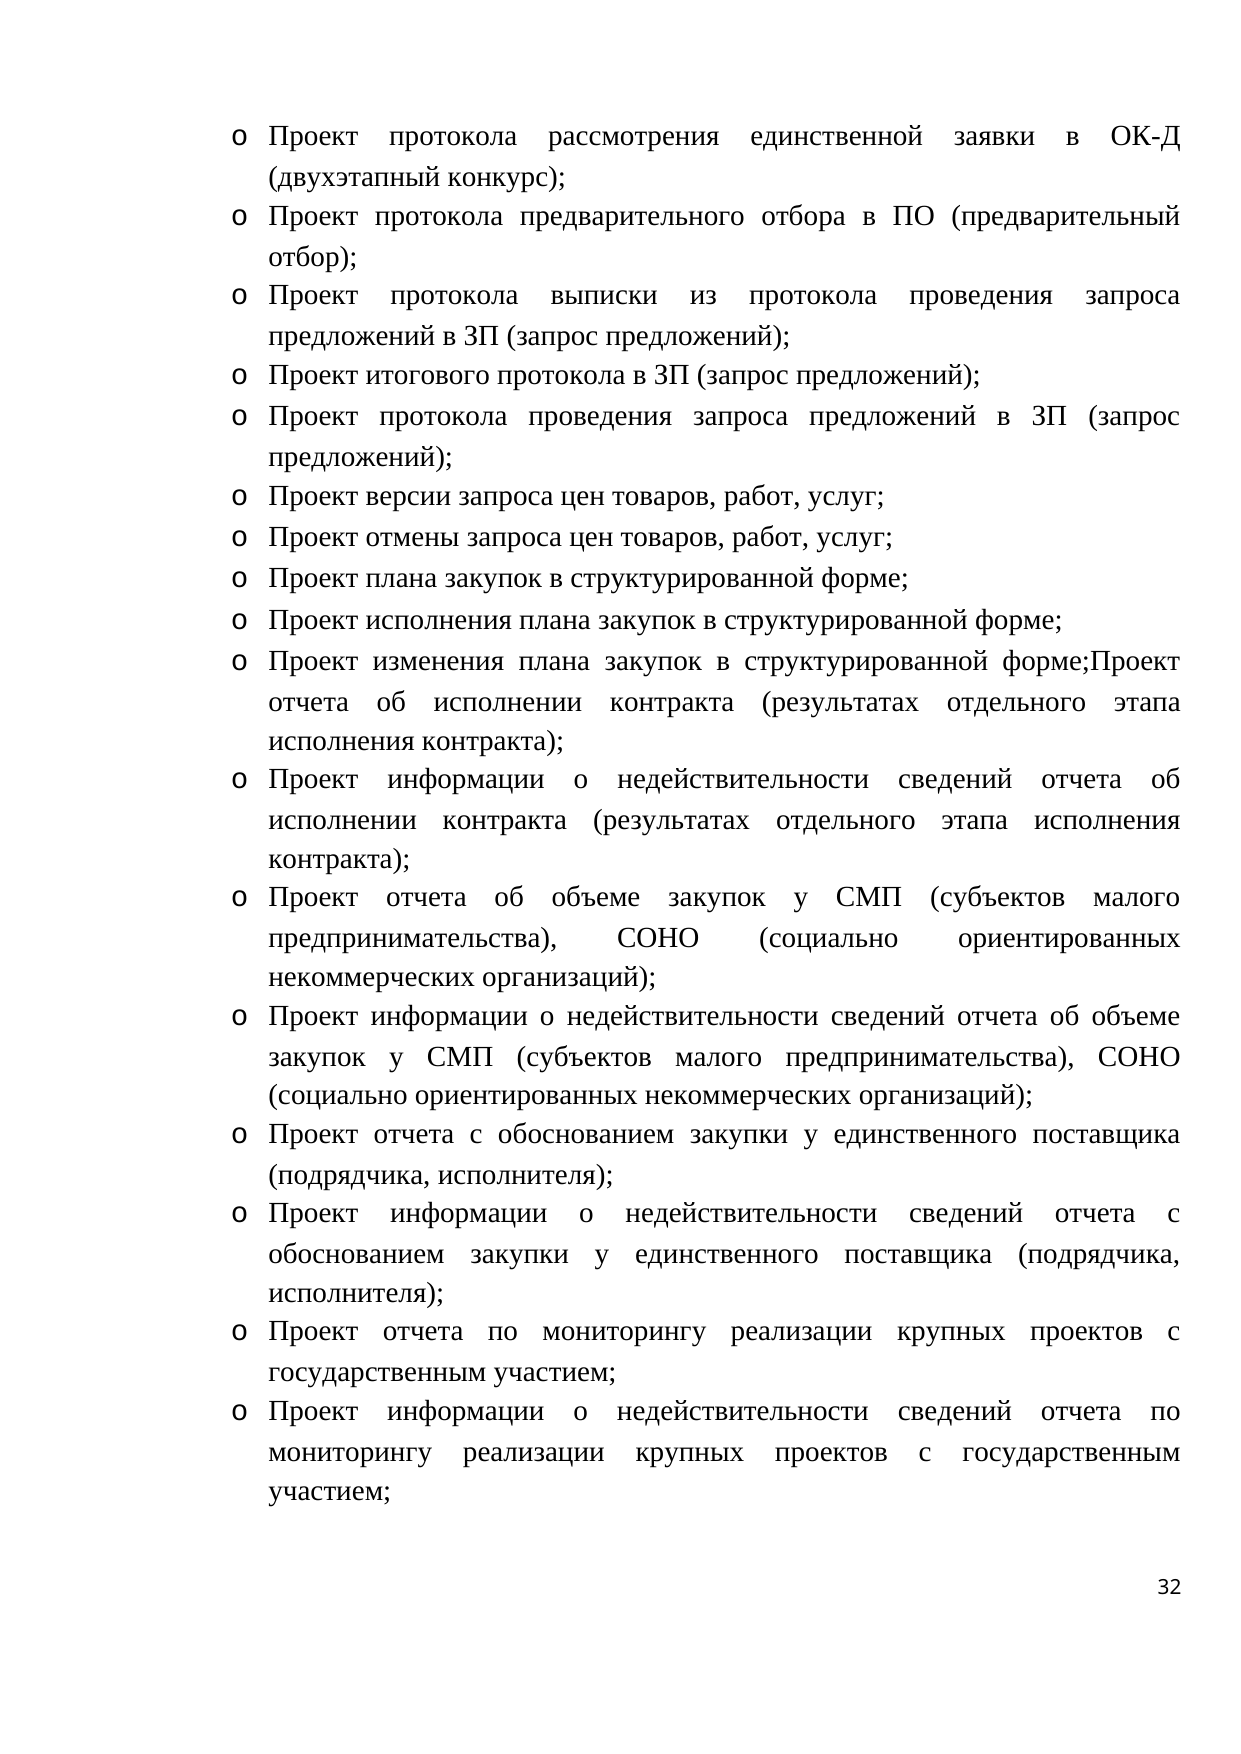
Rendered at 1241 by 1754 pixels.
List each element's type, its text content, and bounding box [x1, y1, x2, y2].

list Проект отчета об объеме закупок у СМП (субъектов малого предпринимательства), СОНО (социально ориентированных некоммерческих организаций); [231, 879, 1181, 993]
list Проект отчета по мониторингу реализации крупных проектов с государственным участием; [231, 1313, 1181, 1388]
list Проект итогового протокола в ЗП (запрос предложений); [231, 357, 1181, 393]
list Проект изменения плана закупок в структурированной форме;Проект отчета об исполнении контракта (результатах отдельного этапа исполнения контракта); [231, 643, 1181, 756]
list Проект отмены запроса цен товаров, работ, услуг; [231, 519, 1181, 555]
list Проект информации о недействительности сведений отчета об исполнении контракта (результатах отдельного этапа исполнения контракта); [231, 761, 1181, 874]
list Проект протокола проведения запроса предложений в ЗП (запрос предложений); [231, 398, 1181, 473]
list Проект протокола выписки из протокола проведения запроса предложений в ЗП (запрос предложений); [231, 277, 1181, 352]
list Проект информации о недействительности сведений отчета об объеме закупок у СМП (субъектов малого предпринимательства), СОНО (социально ориентированных некоммерческих организаций); [231, 998, 1181, 1111]
list Проект отчета с обоснованием закупки у единственного поставщика (подрядчика, исполнителя); [231, 1116, 1181, 1190]
list Проект версии запроса цен товаров, работ, услуг; [231, 478, 1181, 514]
list Проект исполнения плана закупок в структурированной форме; [231, 602, 1181, 638]
list Проект протокола предварительного отбора в ПО (предварительный отбор); [231, 198, 1181, 272]
list Проект информации о недействительности сведений отчета с обоснованием закупки у единственного поставщика (подрядчика, исполнителя); [231, 1195, 1181, 1308]
list Проект протокола рассмотрения единственной заявки в ОК-Д (двухэтапный конкурс); [231, 118, 1181, 193]
list Проект плана закупок в структурированной форме; [231, 561, 1181, 597]
list Проект информации о недействительности сведений отчета по мониторингу реализации крупных проектов с государственным участием; [231, 1393, 1181, 1506]
